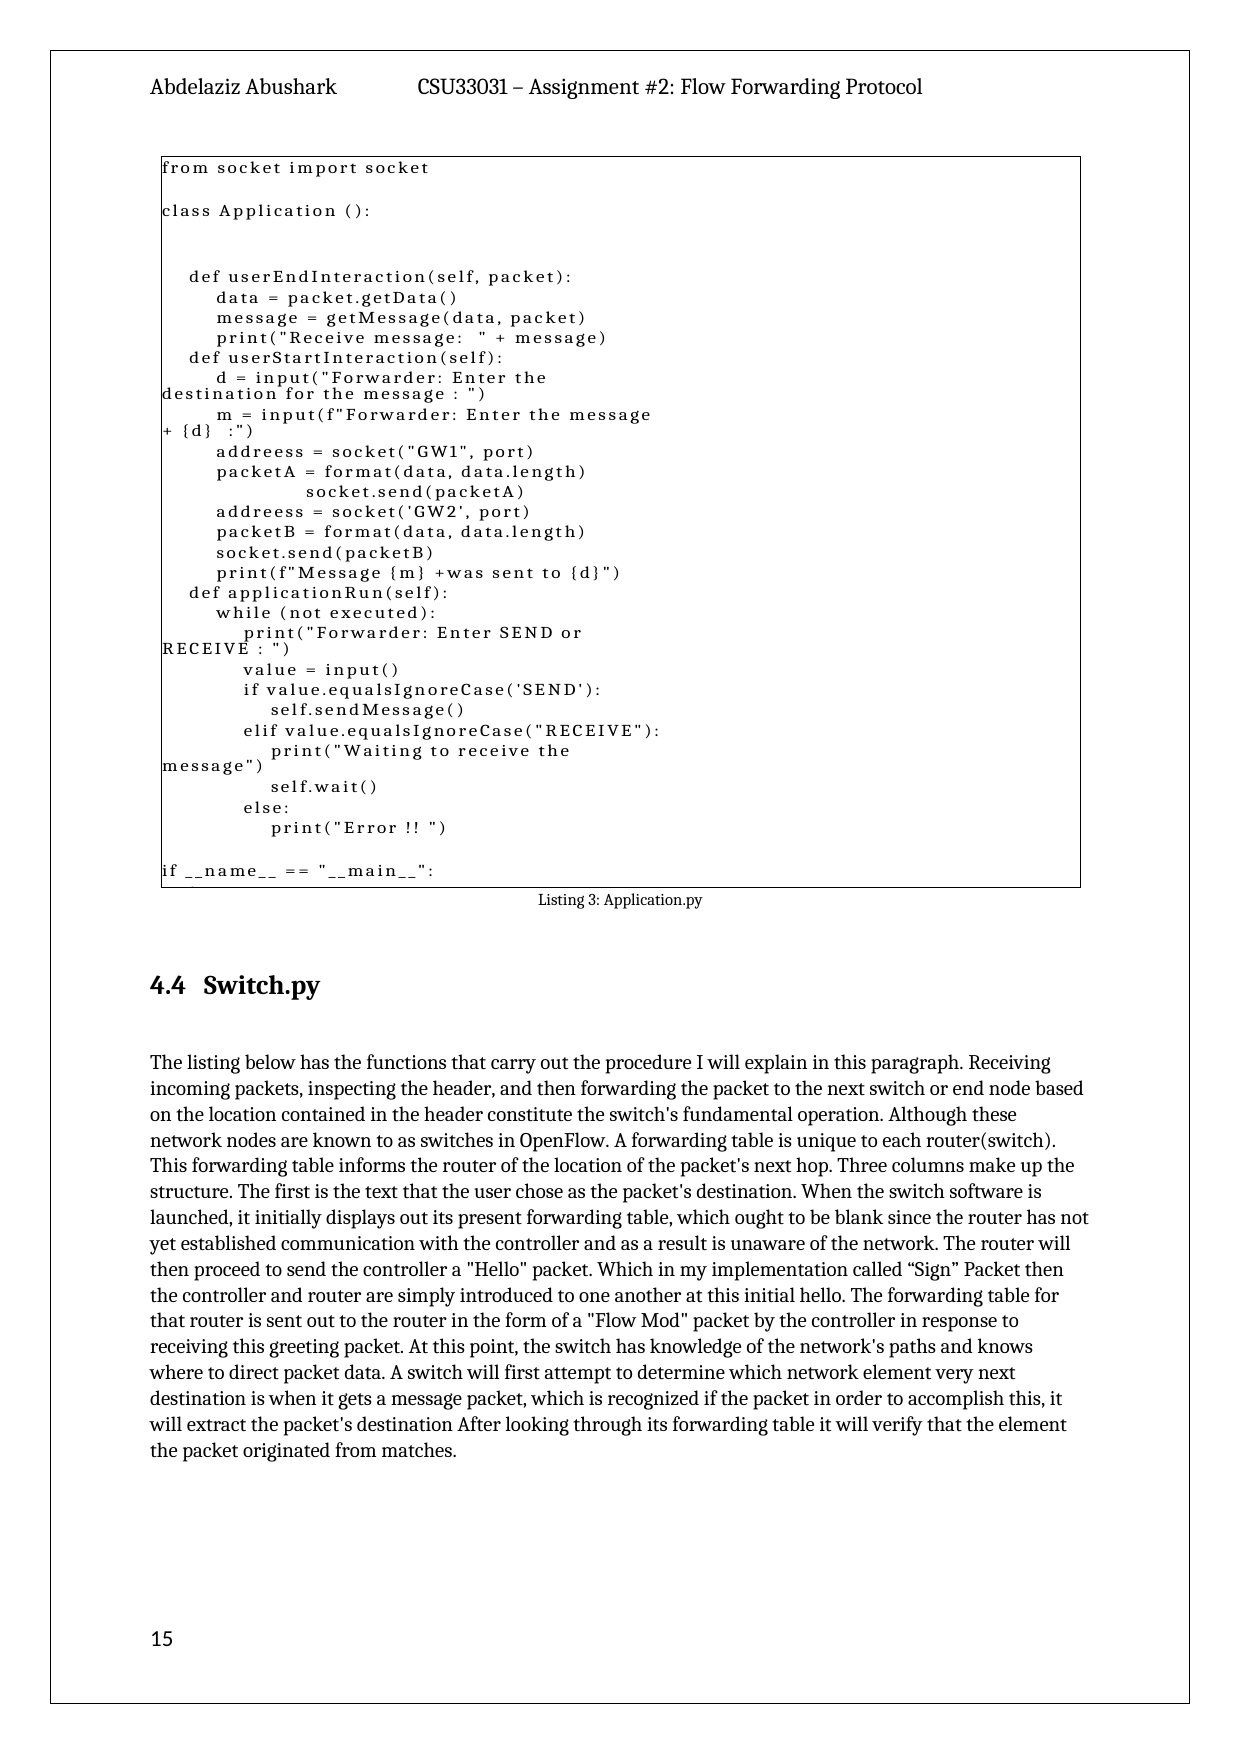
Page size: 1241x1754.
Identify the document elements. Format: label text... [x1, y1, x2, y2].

subtitle 4.4 Switch.py [150, 970, 1090, 1002]
text Listing 3: Application.py [150, 891, 1090, 910]
text The listing below has the functions that carry out the procedure I will explain in this paragraph. Receiving incoming packets, inspecting the header, and then forwarding the packet to the next switch or end node based on the location contained in the header constitute the switch's fundamental operation. Although these network nodes are known to as switches in OpenFlow. A forwarding table is unique to each router(switch). This forwarding table informs the router of the location of the packet's next hop. Three columns make up the structure. The first is the text that the user chose as the packet's destination. When the switch software is launched, it initially displays out its present forwarding table, which ought to be blank since the router has not yet established communication with the controller and as a result is unaware of the network. The router will then proceed to send the controller a "Hello" packet. Which in my implementation called “Sign” Packet then the controller and router are simply introduced to one another at this initial hello. The forwarding table for that router is sent out to the router in the form of a "Flow Mod" packet by the controller in response to receiving this greeting packet. At this point, the switch has knowledge of the network's paths and knows where to direct packet data. A switch will first attempt to determine which network element very next destination is when it gets a message packet, which is recognized if the packet in order to accomplish this, it will extract the packet's destination After looking through its forwarding table it will verify that the element the packet originated from matches. [150, 1051, 1090, 1462]
